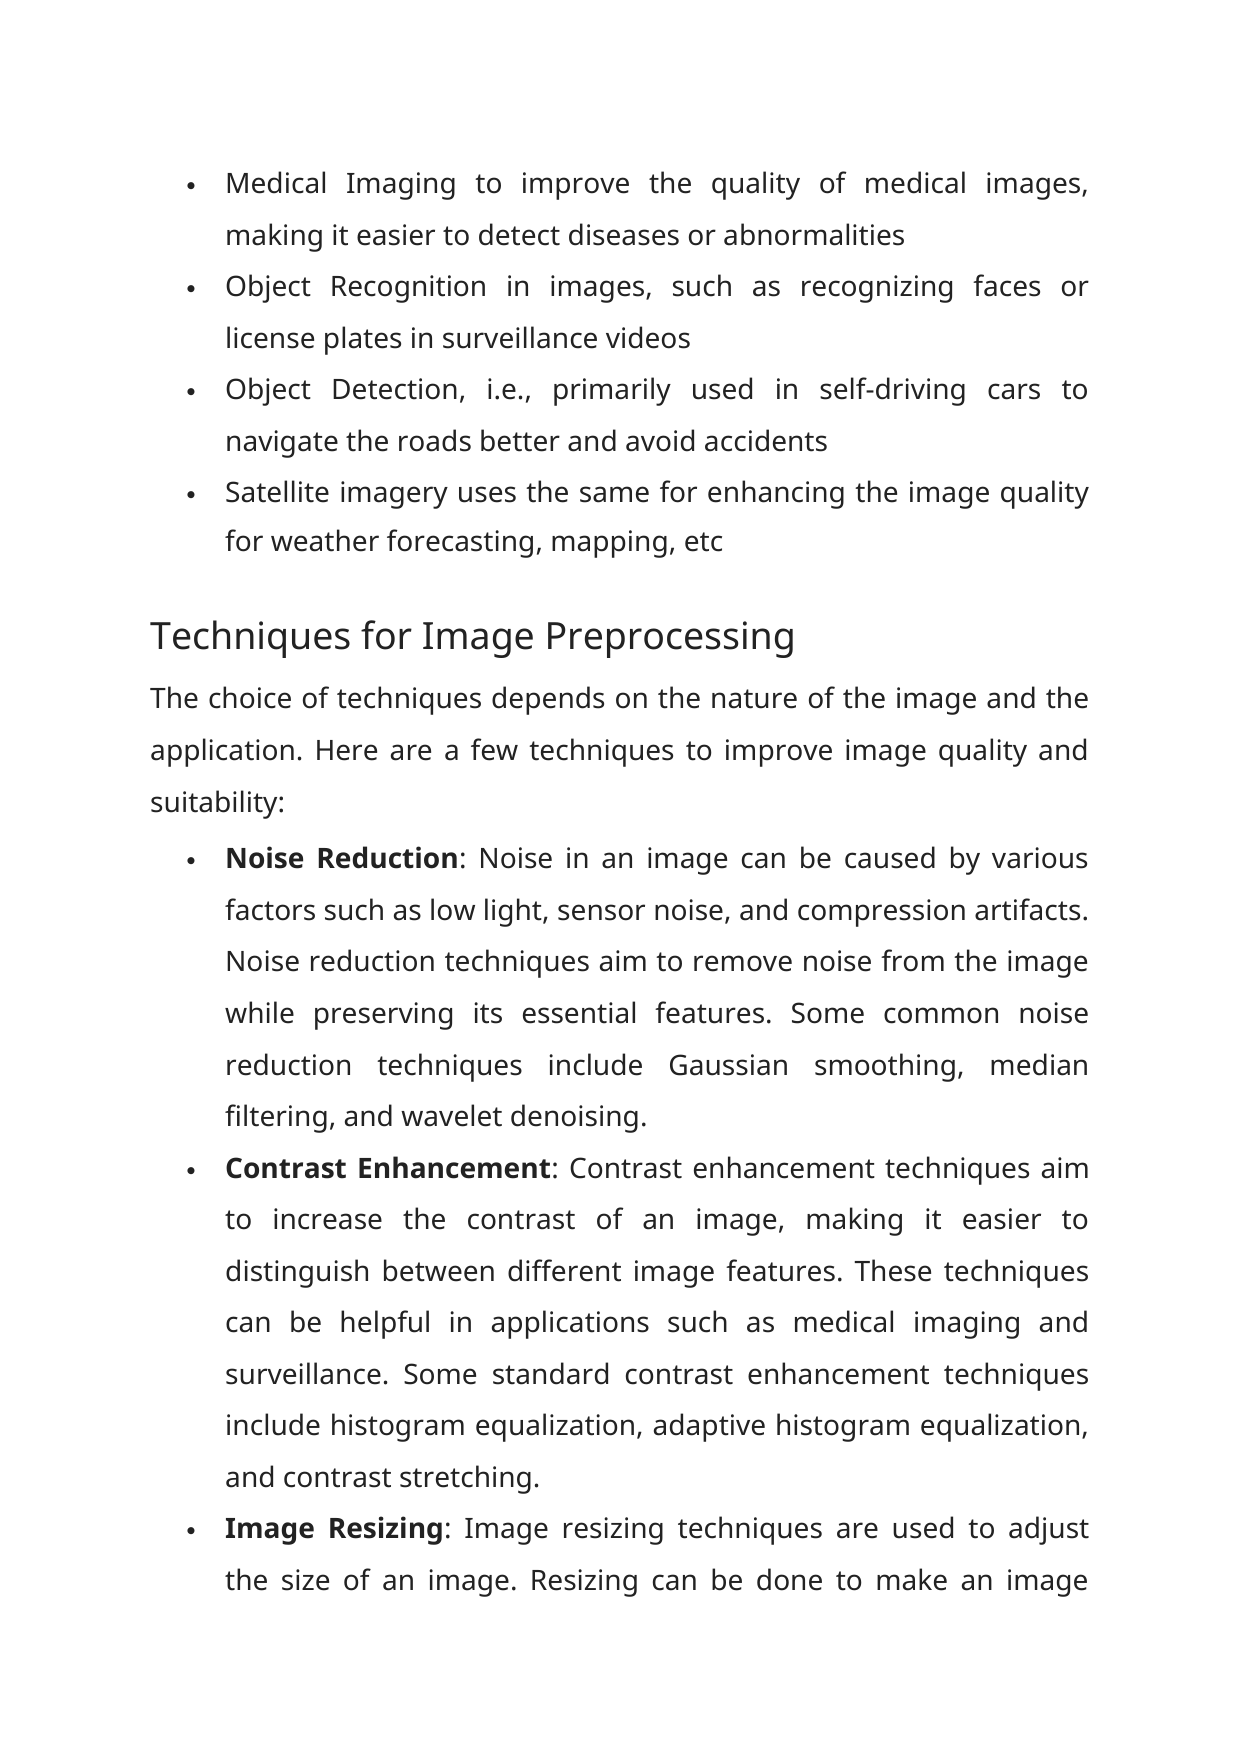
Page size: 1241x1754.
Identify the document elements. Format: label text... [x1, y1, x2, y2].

list Noise Reduction: Noise in an image can be caused by various factors such as low light, sensor noise, and compression artifacts. Noise reduction techniques aim to remove noise from the image while preserving its essential features. Some common noise reduction techniques include Gaussian smoothing, median filtering, and wavelet denoising. [187, 825, 1090, 1135]
list Medical Imaging to improve the quality of medical images, making it easier to detect diseases or abnormalities [187, 150, 1090, 253]
list Object Detection, i.e., primarily used in self-driving cars to navigate the roads better and avoid accidents [187, 356, 1090, 459]
text Techniques for Image Preprocessing [150, 609, 1090, 660]
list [187, 1496, 1090, 1599]
list Object Recognition in images, such as recognizing faces or license plates in surveillance videos [187, 253, 1090, 356]
list Contrast Enhancement: Contrast enhancement techniques aim to increase the contrast of an image, making it easier to distinguish between different image features. These techniques can be helpful in applications such as medical imaging and surveillance. Some standard contrast enhancement techniques include histogram equalization, adaptive histogram equalization, and contrast stretching. [187, 1135, 1090, 1496]
list Satellite imagery uses the same for enhancing the image quality for weather forecasting, mapping, etc [187, 459, 1090, 562]
text The choice of techniques depends on the nature of the image and the application. Here are a few techniques to improve image quality and suitability: [150, 666, 1090, 820]
